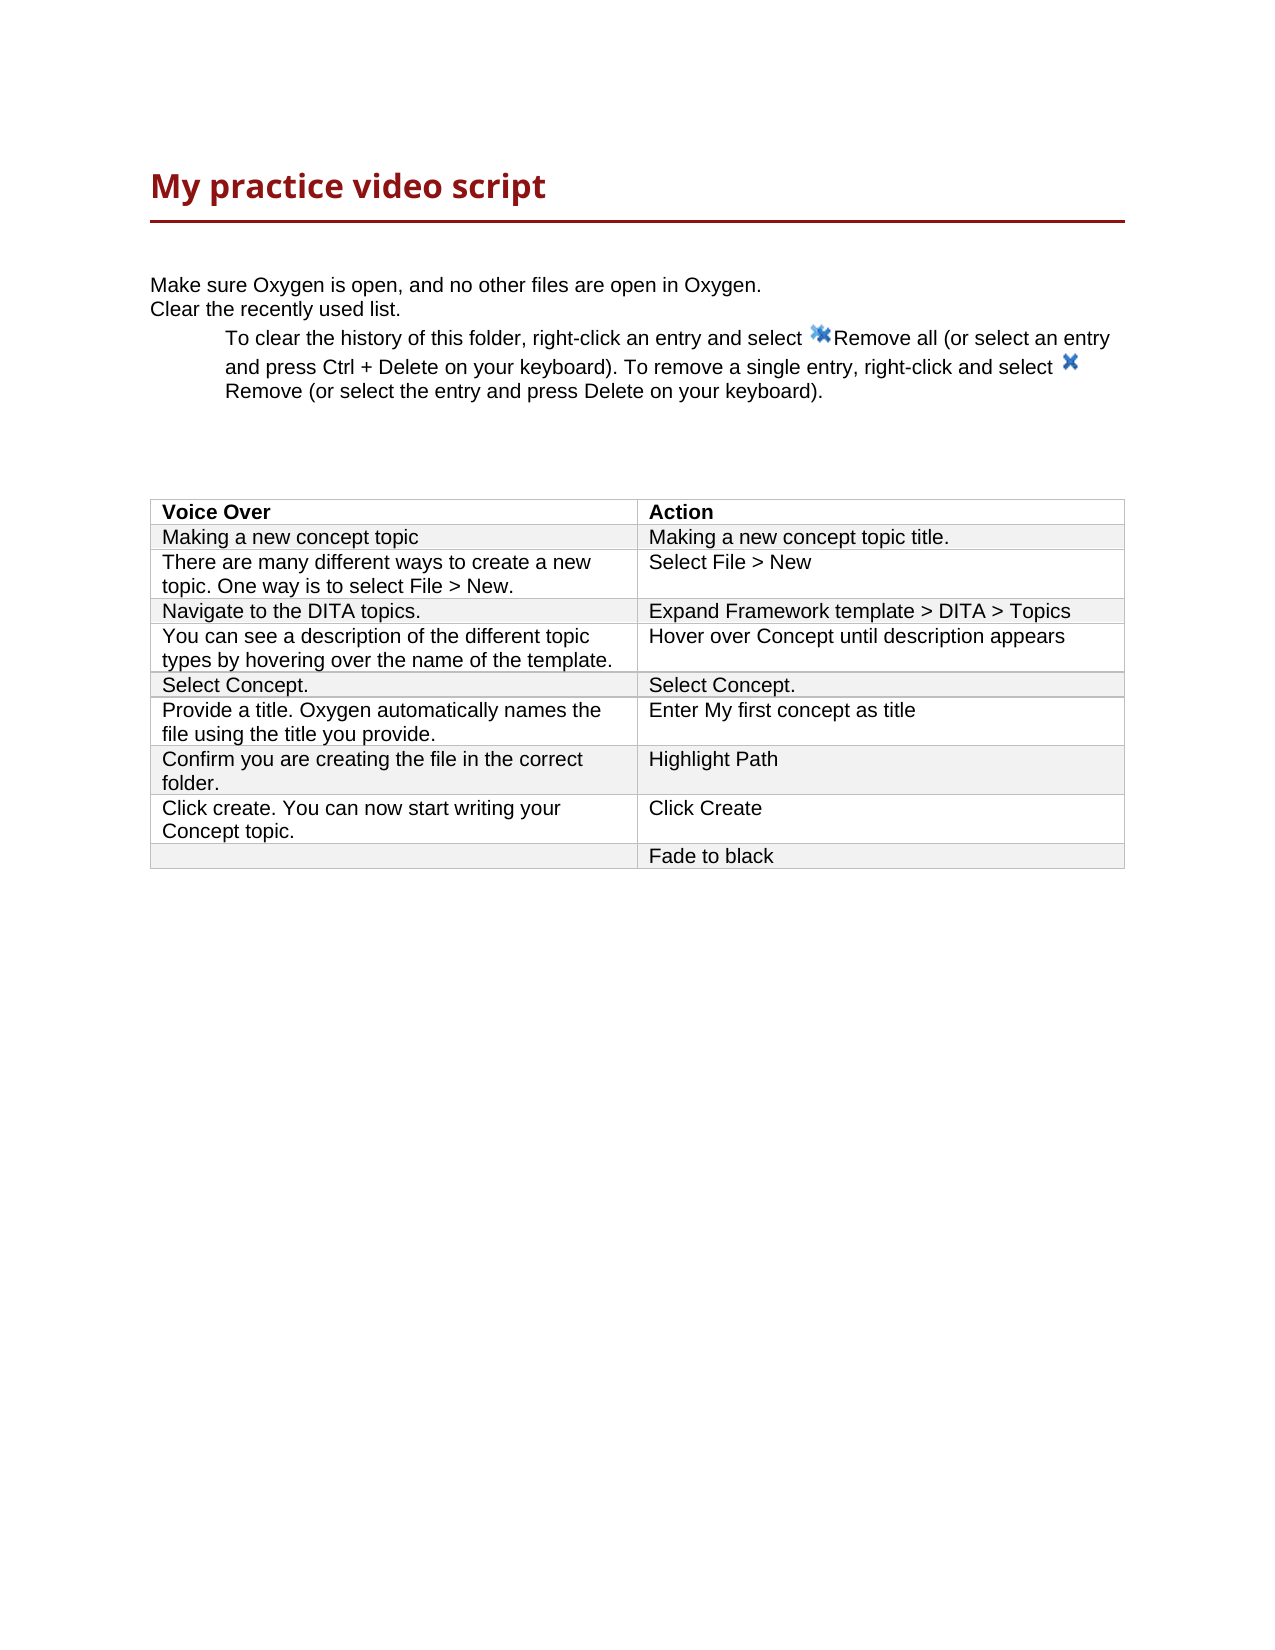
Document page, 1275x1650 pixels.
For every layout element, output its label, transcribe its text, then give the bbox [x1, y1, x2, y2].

table_cell You can see a description of the different topic types by hovering over the name of the template. [151, 624, 637, 671]
subtitle My practice video script [150, 162, 1125, 220]
table_cell There are many different ways to create a new topic. One way is to select File > New. [151, 550, 637, 597]
text Clear the recently used list. [150, 296, 1125, 320]
table_cell Highlight Path [638, 746, 1124, 794]
table_header Voice Over [151, 500, 637, 523]
table_cell Making a new concept topic title. [638, 525, 1124, 548]
table_cell Fade to black [638, 844, 1124, 868]
table_cell Select Concept. [638, 673, 1124, 696]
table_cell Provide a title. Oxygen automatically names the file using the title you provide. [151, 698, 637, 745]
table_cell Expand Framework template > DITA > Topics [638, 599, 1124, 622]
table_cell Hover over Concept until description appears [638, 624, 1124, 671]
picture [808, 320, 834, 346]
table_cell [151, 844, 637, 868]
table_cell Click Create [638, 795, 1124, 843]
table_cell Making a new concept topic [151, 525, 637, 548]
table_cell Click create. You can now start writing your Concept topic. [151, 795, 637, 843]
text To clear the history of this folder, right-click an entry and select Remove all (or select an entry and press Ctrl + Delete on your keyboard). To remove a single entry, right-click and select Remove (or select the entry and press Delete on your keyboard). [225, 320, 1125, 403]
table_cell Enter My first concept as title [638, 698, 1124, 745]
picture [1059, 349, 1084, 375]
table_cell Confirm you are creating the file in the correct folder. [151, 746, 637, 794]
table_cell Select Concept. [151, 673, 637, 696]
table_cell Navigate to the DITA topics. [151, 599, 637, 622]
table_header Action [638, 500, 1124, 523]
table_cell Select File > New [638, 550, 1124, 597]
text Make sure Oxygen is open, and no other files are open in Oxygen. [150, 272, 1125, 296]
